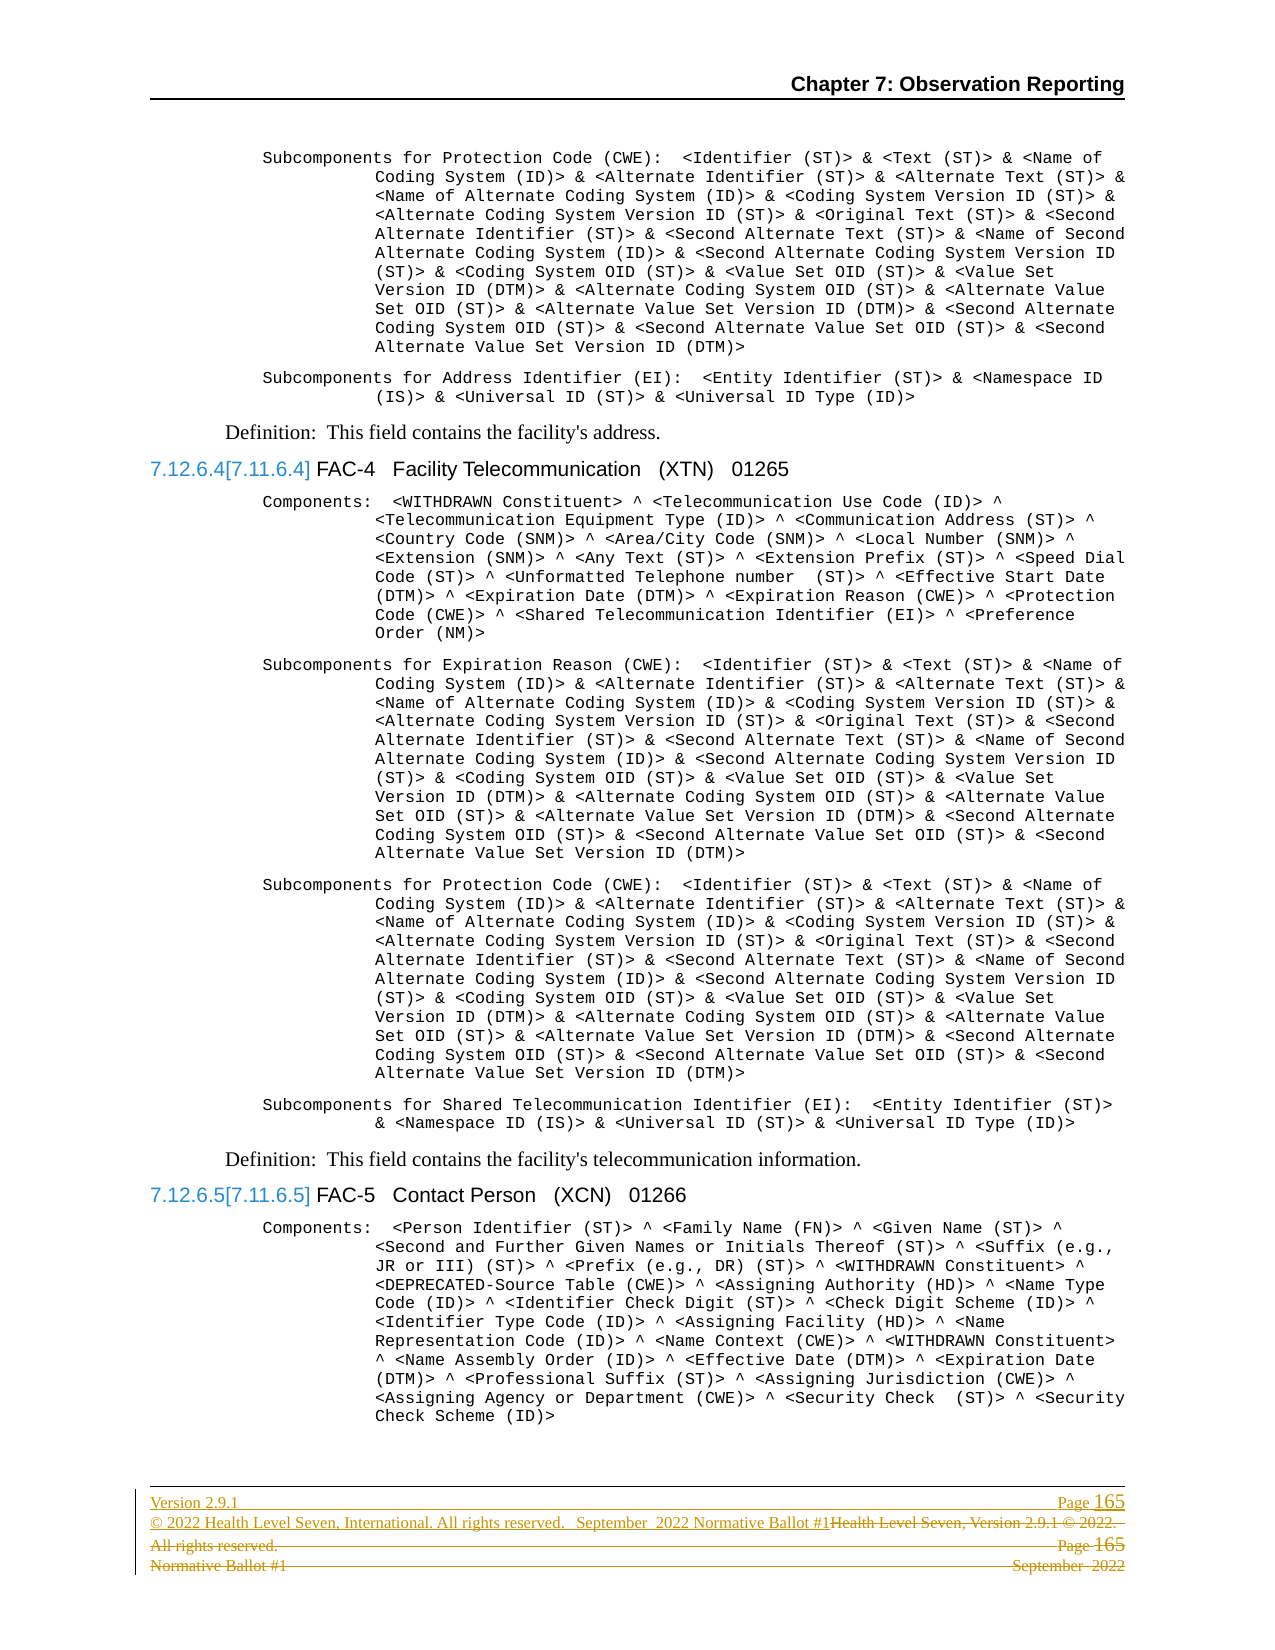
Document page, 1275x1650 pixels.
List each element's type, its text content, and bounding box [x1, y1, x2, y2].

text Subcomponents for Protection Code (CWE): <Identifier (ST)> & <Text (ST)> & <Name of Coding System (ID)> & <Alternate Identifier (ST)> & <Alternate Text (ST)> & <Name of Alternate Coding System (ID)> & <Coding System Version ID (ST)> & <Alternate Coding System Version ID (ST)> & <Original Text (ST)> & <Second Alternate Identifier (ST)> & <Second Alternate Text (ST)> & <Name of Second Alternate Coding System (ID)> & <Second Alternate Coding System Version ID (ST)> & <Coding System OID (ST)> & <Value Set OID (ST)> & <Value Set Version ID (DTM)> & <Alternate Coding System OID (ST)> & <Alternate Value Set OID (ST)> & <Alternate Value Set Version ID (DTM)> & <Second Alternate Coding System OID (ST)> & <Second Alternate Value Set OID (ST)> & <Second Alternate Value Set Version ID (DTM)> [262, 150, 1125, 357]
text Subcomponents for Protection Code (CWE): <Identifier (ST)> & <Text (ST)> & <Name of Coding System (ID)> & <Alternate Identifier (ST)> & <Alternate Text (ST)> & <Name of Alternate Coding System (ID)> & <Coding System Version ID (ST)> & <Alternate Coding System Version ID (ST)> & <Original Text (ST)> & <Second Alternate Identifier (ST)> & <Second Alternate Text (ST)> & <Name of Second Alternate Coding System (ID)> & <Second Alternate Coding System Version ID (ST)> & <Coding System OID (ST)> & <Value Set OID (ST)> & <Value Set Version ID (DTM)> & <Alternate Coding System OID (ST)> & <Alternate Value Set OID (ST)> & <Alternate Value Set Version ID (DTM)> & <Second Alternate Coding System OID (ST)> & <Second Alternate Value Set OID (ST)> & <Second Alternate Value Set Version ID (DTM)> [262, 876, 1125, 1084]
text Components: <Person Identifier (ST)> ^ <Family Name (FN)> ^ <Given Name (ST)> ^ <Second and Further Given Names or Initials Thereof (ST)> ^ <Suffix (e.g., JR or III) (ST)> ^ <Prefix (e.g., DR) (ST)> ^ <WITHDRAWN Constituent> ^ <DEPRECATED-Source Table (CWE)> ^ <Assigning Authority (HD)> ^ <Name Type Code (ID)> ^ <Identifier Check Digit (ST)> ^ <Check Digit Scheme (ID)> ^ <Identifier Type Code (ID)> ^ <Assigning Facility (HD)> ^ <Name Representation Code (ID)> ^ <Name Context (CWE)> ^ <WITHDRAWN Constituent> ^ <Name Assembly Order (ID)> ^ <Effective Date (DTM)> ^ <Expiration Date (DTM)> ^ <Professional Suffix (ST)> ^ <Assigning Jurisdiction (CWE)> ^ <Assigning Agency or Department (CWE)> ^ <Security Check (ST)> ^ <Security Check Scheme (ID)> [262, 1219, 1125, 1427]
text Components: <WITHDRAWN Constituent> ^ <Telecommunication Use Code (ID)> ^ <Telecommunication Equipment Type (ID)> ^ <Communication Address (ST)> ^ <Country Code (SNM)> ^ <Area/City Code (SNM)> ^ <Local Number (SNM)> ^ <Extension (SNM)> ^ <Any Text (ST)> ^ <Extension Prefix (ST)> ^ <Speed Dial Code (ST)> ^ <Unformatted Telephone number (ST)> ^ <Effective Start Date (DTM)> ^ <Expiration Date (DTM)> ^ <Expiration Reason (CWE)> ^ <Protection Code (CWE)> ^ <Shared Telecommunication Identifier (EI)> ^ <Preference Order (NM)> [262, 493, 1125, 644]
text Subcomponents for Shared Telecommunication Identifier (EI): <Entity Identifier (ST)> & <Namespace ID (IS)> & <Universal ID (ST)> & <Universal ID Type (ID)> [262, 1096, 1125, 1134]
subtitle FAC-5 Contact Person (XCN) 01266 [150, 1183, 1125, 1207]
text Subcomponents for Expiration Reason (CWE): <Identifier (ST)> & <Text (ST)> & <Name of Coding System (ID)> & <Alternate Identifier (ST)> & <Alternate Text (ST)> & <Name of Alternate Coding System (ID)> & <Coding System Version ID (ST)> & <Alternate Coding System Version ID (ST)> & <Original Text (ST)> & <Second Alternate Identifier (ST)> & <Second Alternate Text (ST)> & <Name of Second Alternate Coding System (ID)> & <Second Alternate Coding System Version ID (ST)> & <Coding System OID (ST)> & <Value Set OID (ST)> & <Value Set Version ID (DTM)> & <Alternate Coding System OID (ST)> & <Alternate Value Set OID (ST)> & <Alternate Value Set Version ID (DTM)> & <Second Alternate Coding System OID (ST)> & <Second Alternate Value Set OID (ST)> & <Second Alternate Value Set Version ID (DTM)> [262, 656, 1125, 864]
text Definition: This field contains the facility's telecommunication information. [225, 1146, 1125, 1171]
text Definition: This field contains the facility's address. [225, 420, 1125, 444]
text Subcomponents for Address Identifier (EI): <Entity Identifier (ST)> & <Namespace ID (IS)> & <Universal ID (ST)> & <Universal ID Type (ID)> [262, 370, 1125, 408]
subtitle FAC-4 Facility Telecommunication (XTN) 01265 [150, 457, 1125, 481]
